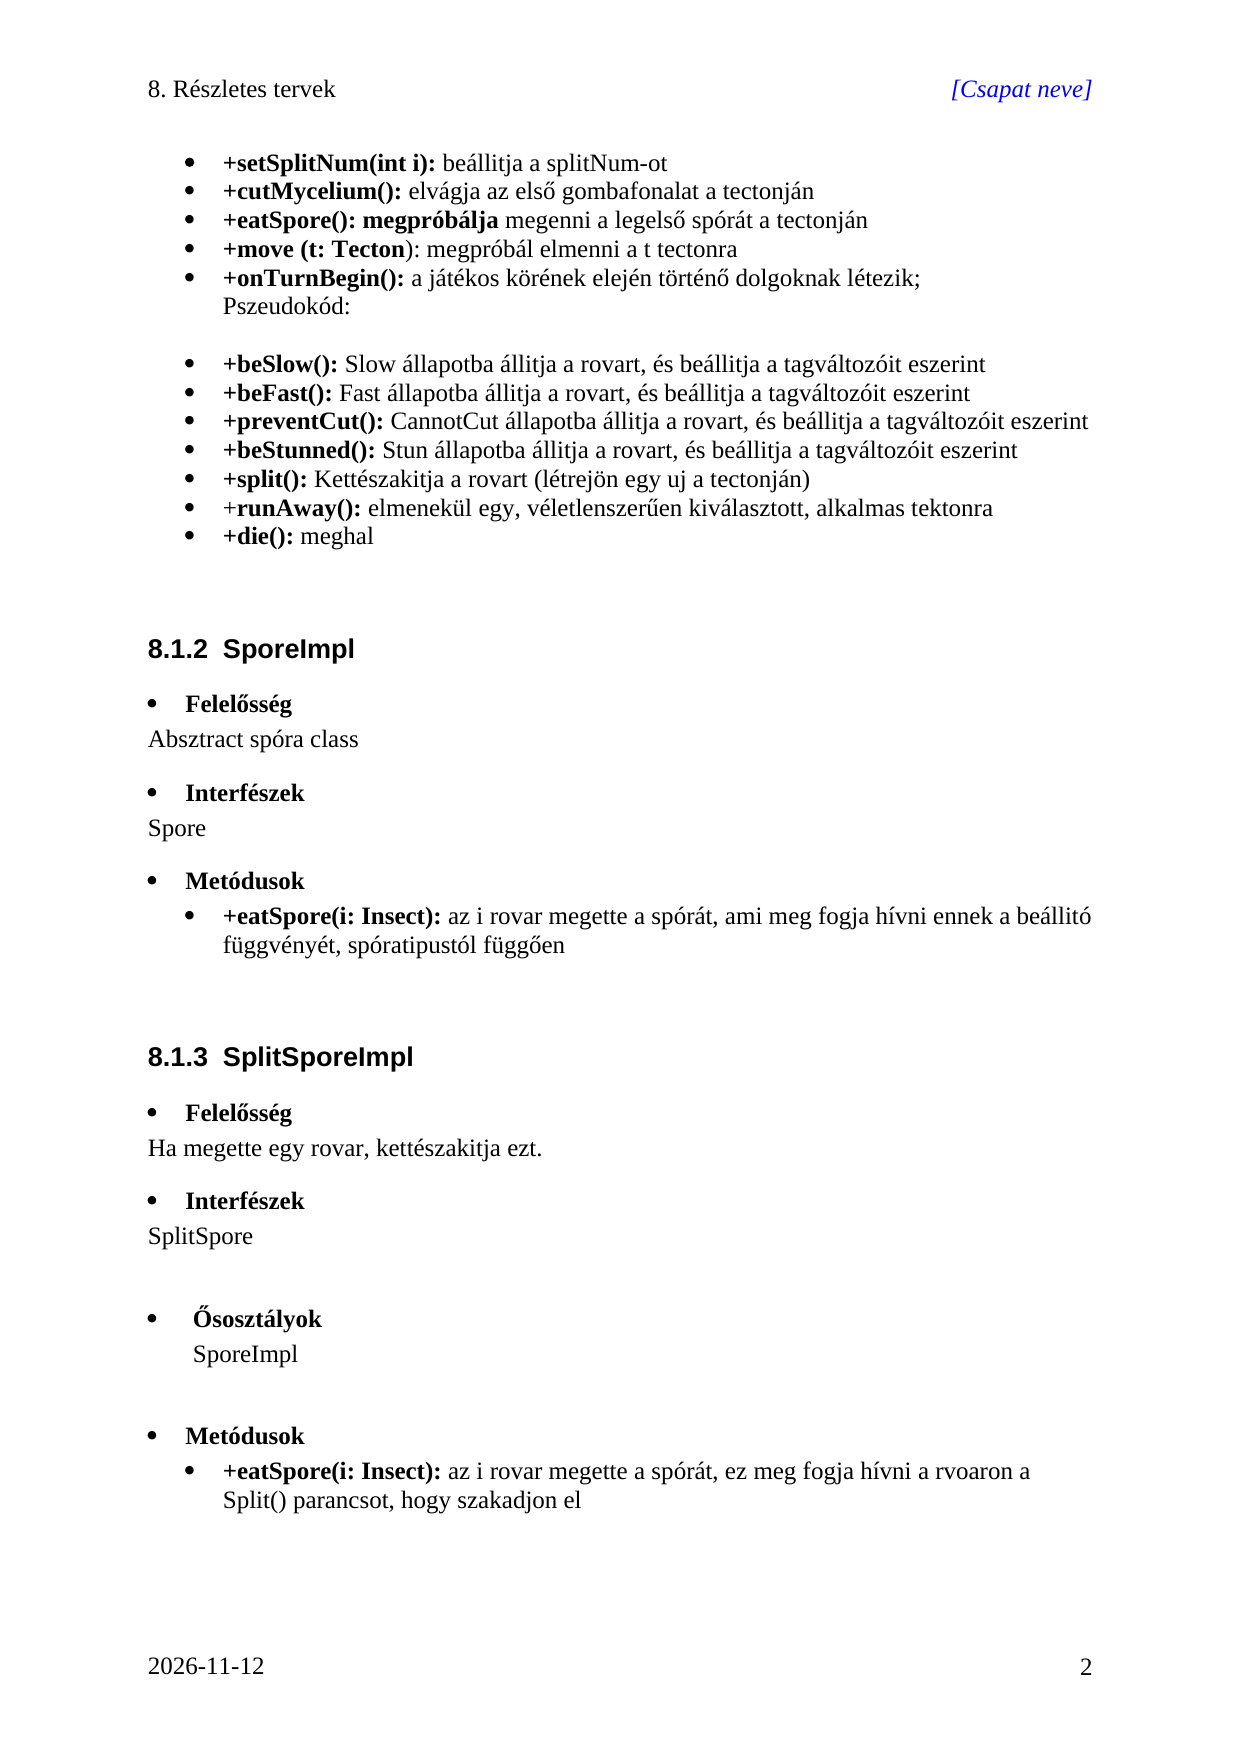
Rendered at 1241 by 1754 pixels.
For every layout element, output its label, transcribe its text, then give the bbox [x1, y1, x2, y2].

list +onTurnBegin(): a játékos körének elején történő dolgoknak létezik; [185, 263, 1093, 291]
subtitle Interfészek [148, 1186, 1093, 1215]
subtitle SplitSporeImpl [148, 1041, 1093, 1073]
subtitle SporeImpl [148, 633, 1093, 664]
text Pszeudokód: [223, 291, 1093, 320]
list +move (t: Tecton): megpróbál elmenni a t tectonra [185, 234, 1093, 263]
list +beFast(): Fast állapotba állitja a rovart, és beállitja a tagváltozóit eszerint [185, 378, 1093, 406]
text SplitSpore [148, 1221, 1093, 1250]
list +eatSpore(i: Insect): az i rovar megette a spórát, ami meg fogja hívni ennek a beállitó függvényét, spóratipustól függően [185, 901, 1093, 959]
subtitle Interfészek [148, 778, 1093, 806]
list +preventCut(): CannotCut állapotba állitja a rovart, és beállitja a tagváltozóit eszerint [185, 406, 1093, 435]
text Absztract spóra class [148, 724, 1093, 753]
text Spore [148, 813, 1093, 841]
list +cutMycelium(): elvágja az első gombafonalat a tectonján [185, 176, 1093, 205]
list +runAway(): elmenekül egy, véletlenszerűen kiválasztott, alkalmas tektonra [185, 493, 1093, 521]
list +eatSpore(i: Insect): az i rovar megette a spórát, ez meg fogja hívni a rvoaron a Split() parancsot, hogy szakadjon el [185, 1456, 1093, 1514]
text Ha megette egy rovar, kettészakitja ezt. [148, 1133, 1093, 1161]
subtitle Felelősség [148, 689, 1093, 718]
list +die(): meghal [185, 521, 1093, 550]
list +eatSpore(): megpróbálja megenni a legelső spórát a tectonján [185, 205, 1093, 234]
subtitle Ősosztályok [148, 1304, 1093, 1333]
text SporeImpl [148, 1339, 1093, 1368]
list +beSlow(): Slow állapotba állitja a rovart, és beállitja a tagváltozóit eszerint [185, 349, 1093, 378]
list +beStunned(): Stun állapotba állitja a rovart, és beállitja a tagváltozóit eszerint [185, 435, 1093, 464]
list +split(): Kettészakitja a rovart (létrejön egy uj a tectonján) [185, 464, 1093, 493]
subtitle Felelősség [148, 1098, 1093, 1126]
subtitle Metódusok [148, 866, 1093, 895]
subtitle Metódusok [148, 1421, 1093, 1450]
list +setSplitNum(int i): beállitja a splitNum-ot [185, 148, 1093, 176]
